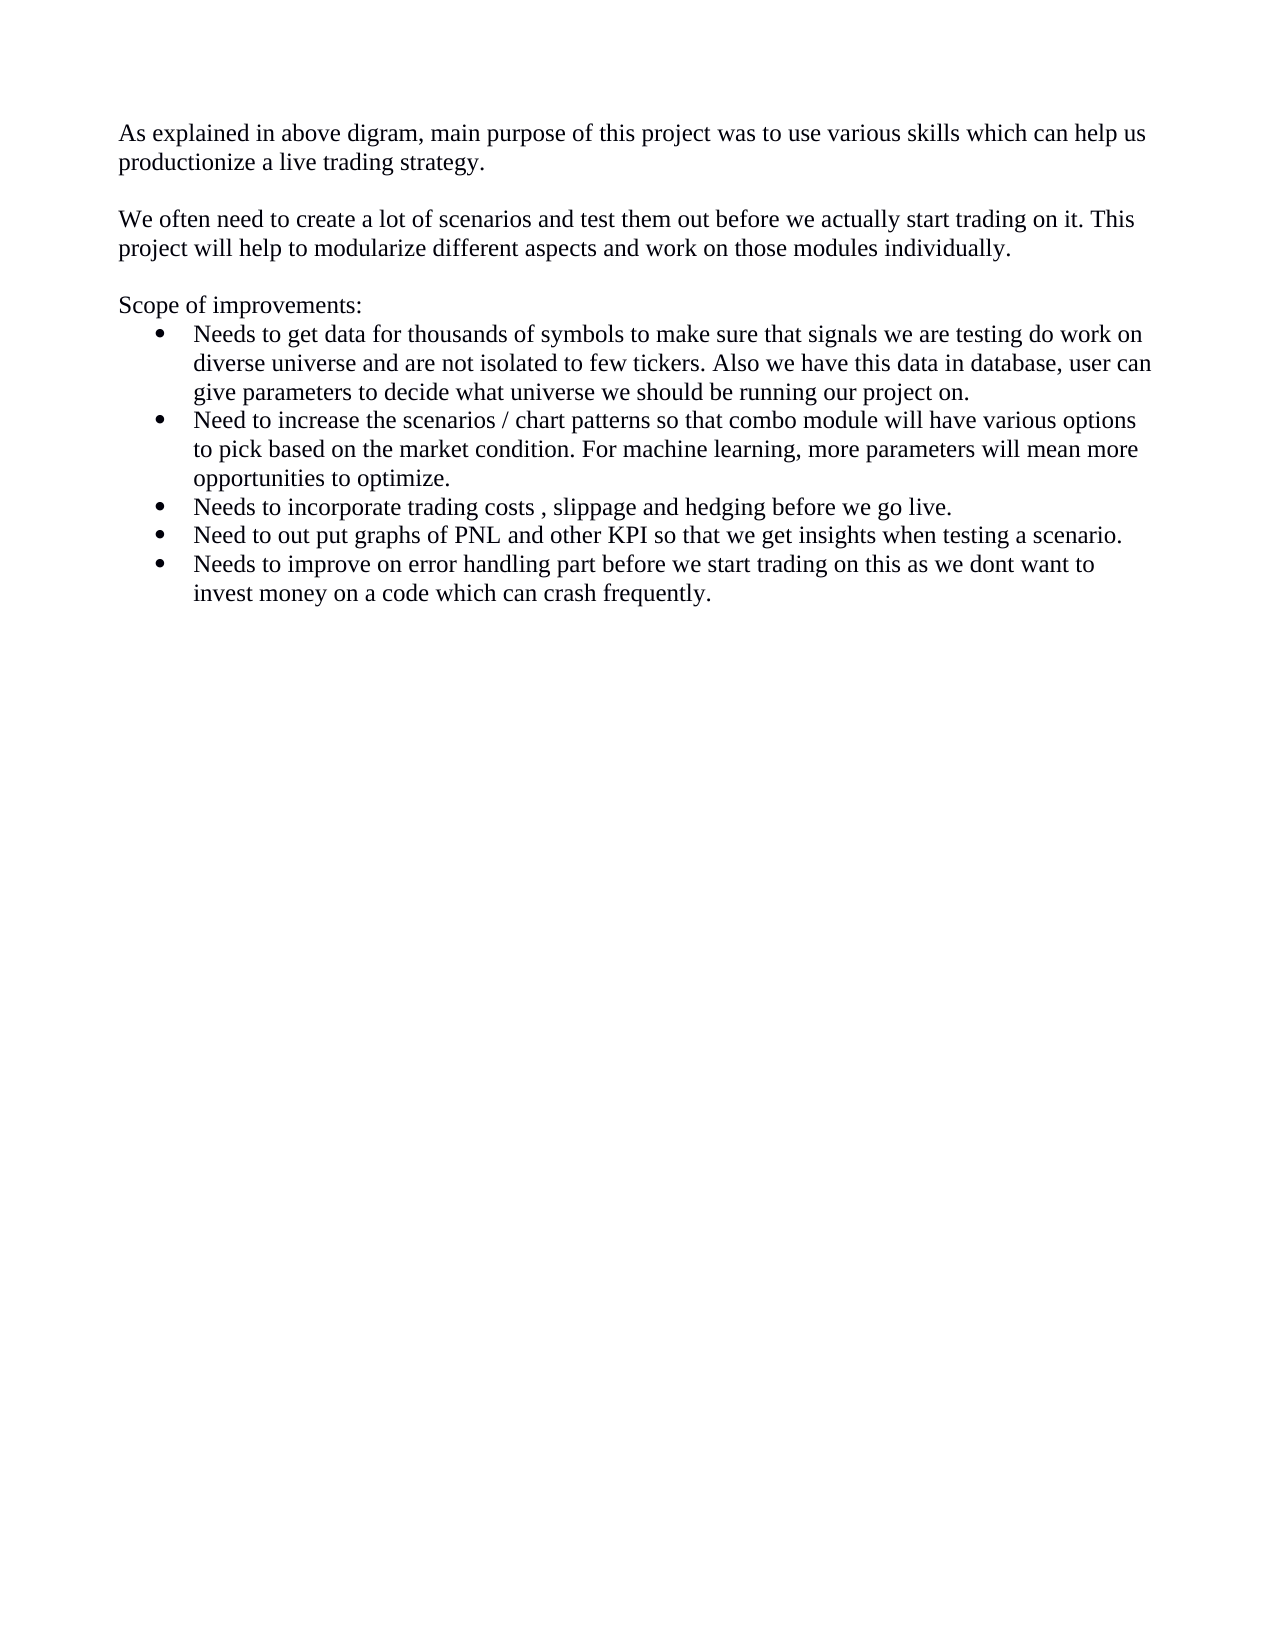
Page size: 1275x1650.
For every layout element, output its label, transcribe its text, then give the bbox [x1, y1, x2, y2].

text As explained in above digram, main purpose of this project was to use various skills which can help us productionize a live trading strategy. [118, 118, 1157, 176]
text We often need to create a lot of scenarios and test them out before we actually start trading on it. This project will help to modularize different aspects and work on those modules individually. [118, 204, 1157, 262]
list Needs to incorporate trading costs , slippage and hedging before we go live. [156, 492, 1157, 521]
list Need to out put graphs of PNL and other KPI so that we get insights when testing a scenario. [156, 521, 1157, 549]
list Need to increase the scenarios / chart patterns so that combo module will have various options to pick based on the market condition. For machine learning, more parameters will mean more opportunities to optimize. [156, 406, 1157, 492]
list Needs to improve on error handling part before we start trading on this as we dont want to invest money on a code which can crash frequently. [156, 549, 1157, 607]
list Needs to get data for thousands of symbols to make sure that signals we are testing do work on diverse universe and are not isolated to few tickers. Also we have this data in database, user can give parameters to decide what universe we should be running our project on. [156, 319, 1157, 406]
text Scope of improvements: [118, 291, 1157, 319]
